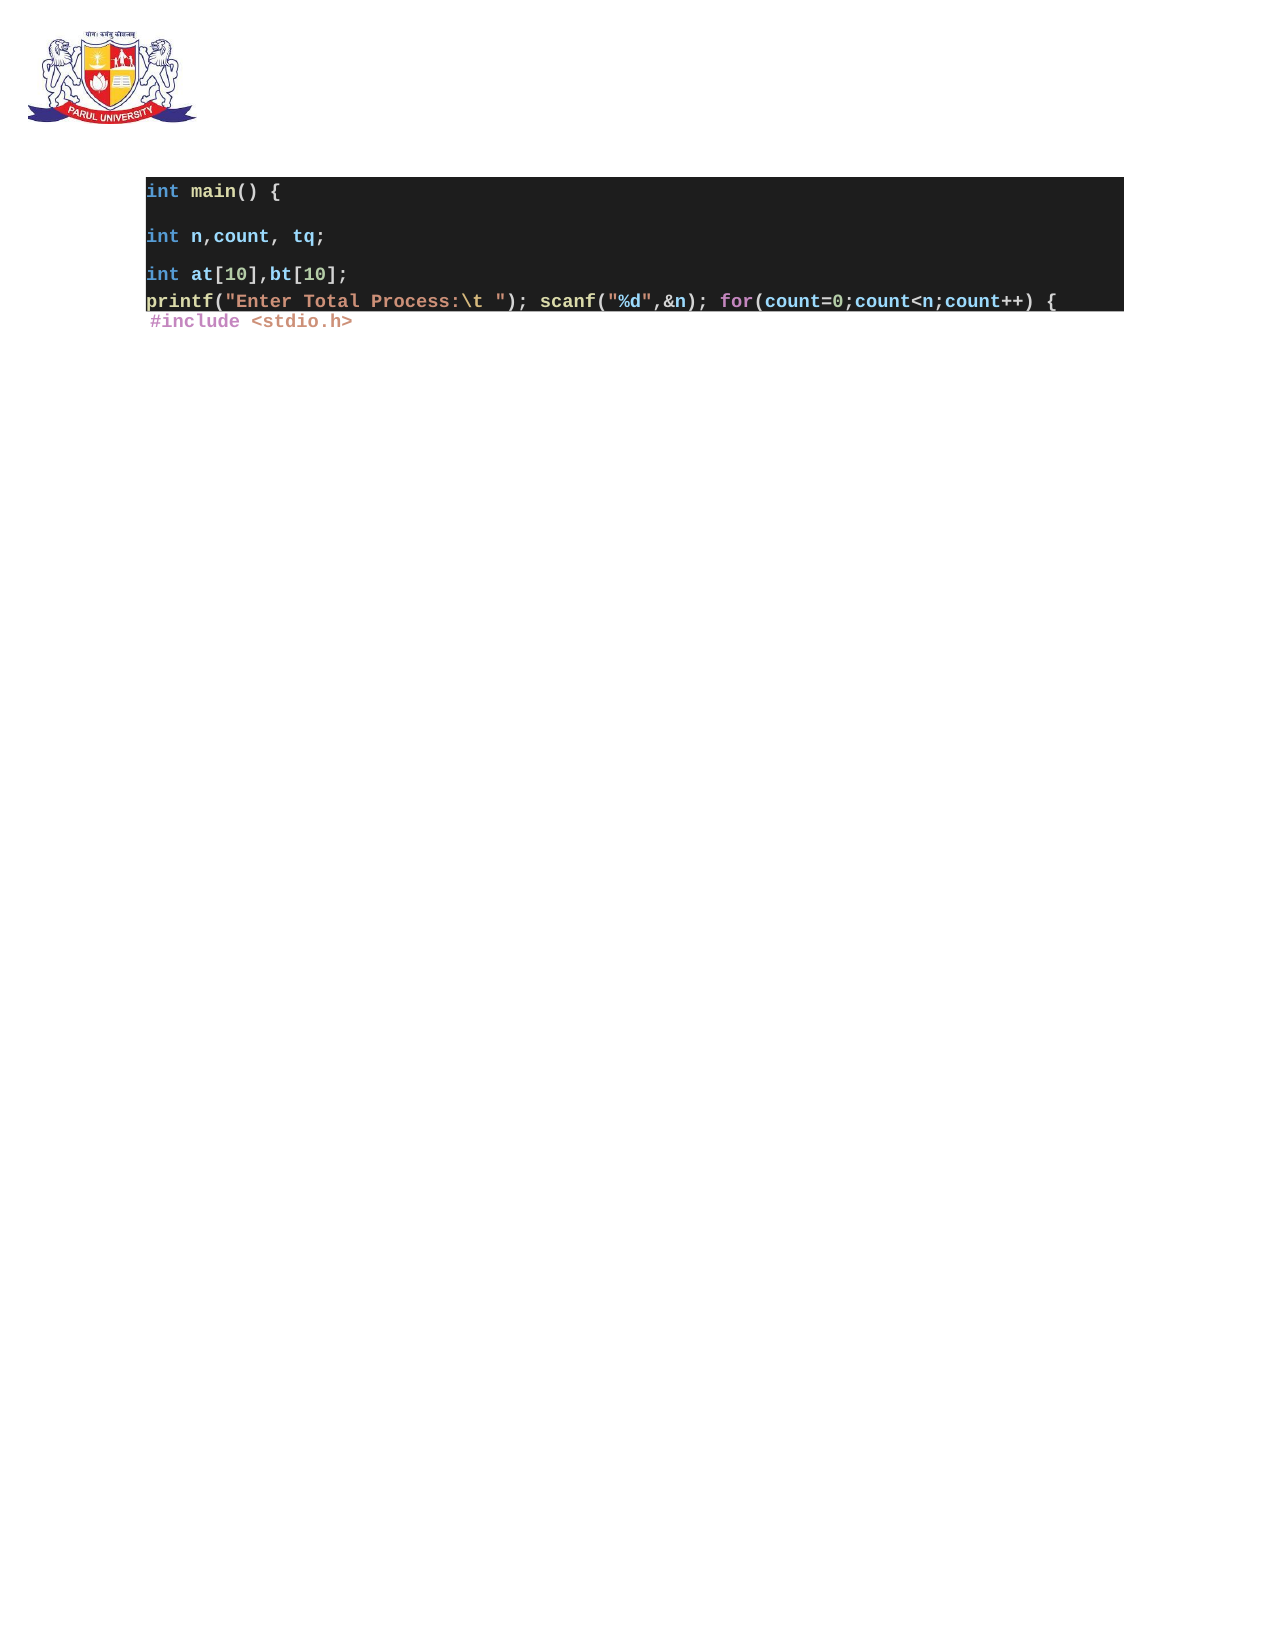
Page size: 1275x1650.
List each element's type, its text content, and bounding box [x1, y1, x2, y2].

text #include <stdio.h> [150, 156, 1275, 333]
picture [28, 31, 197, 124]
